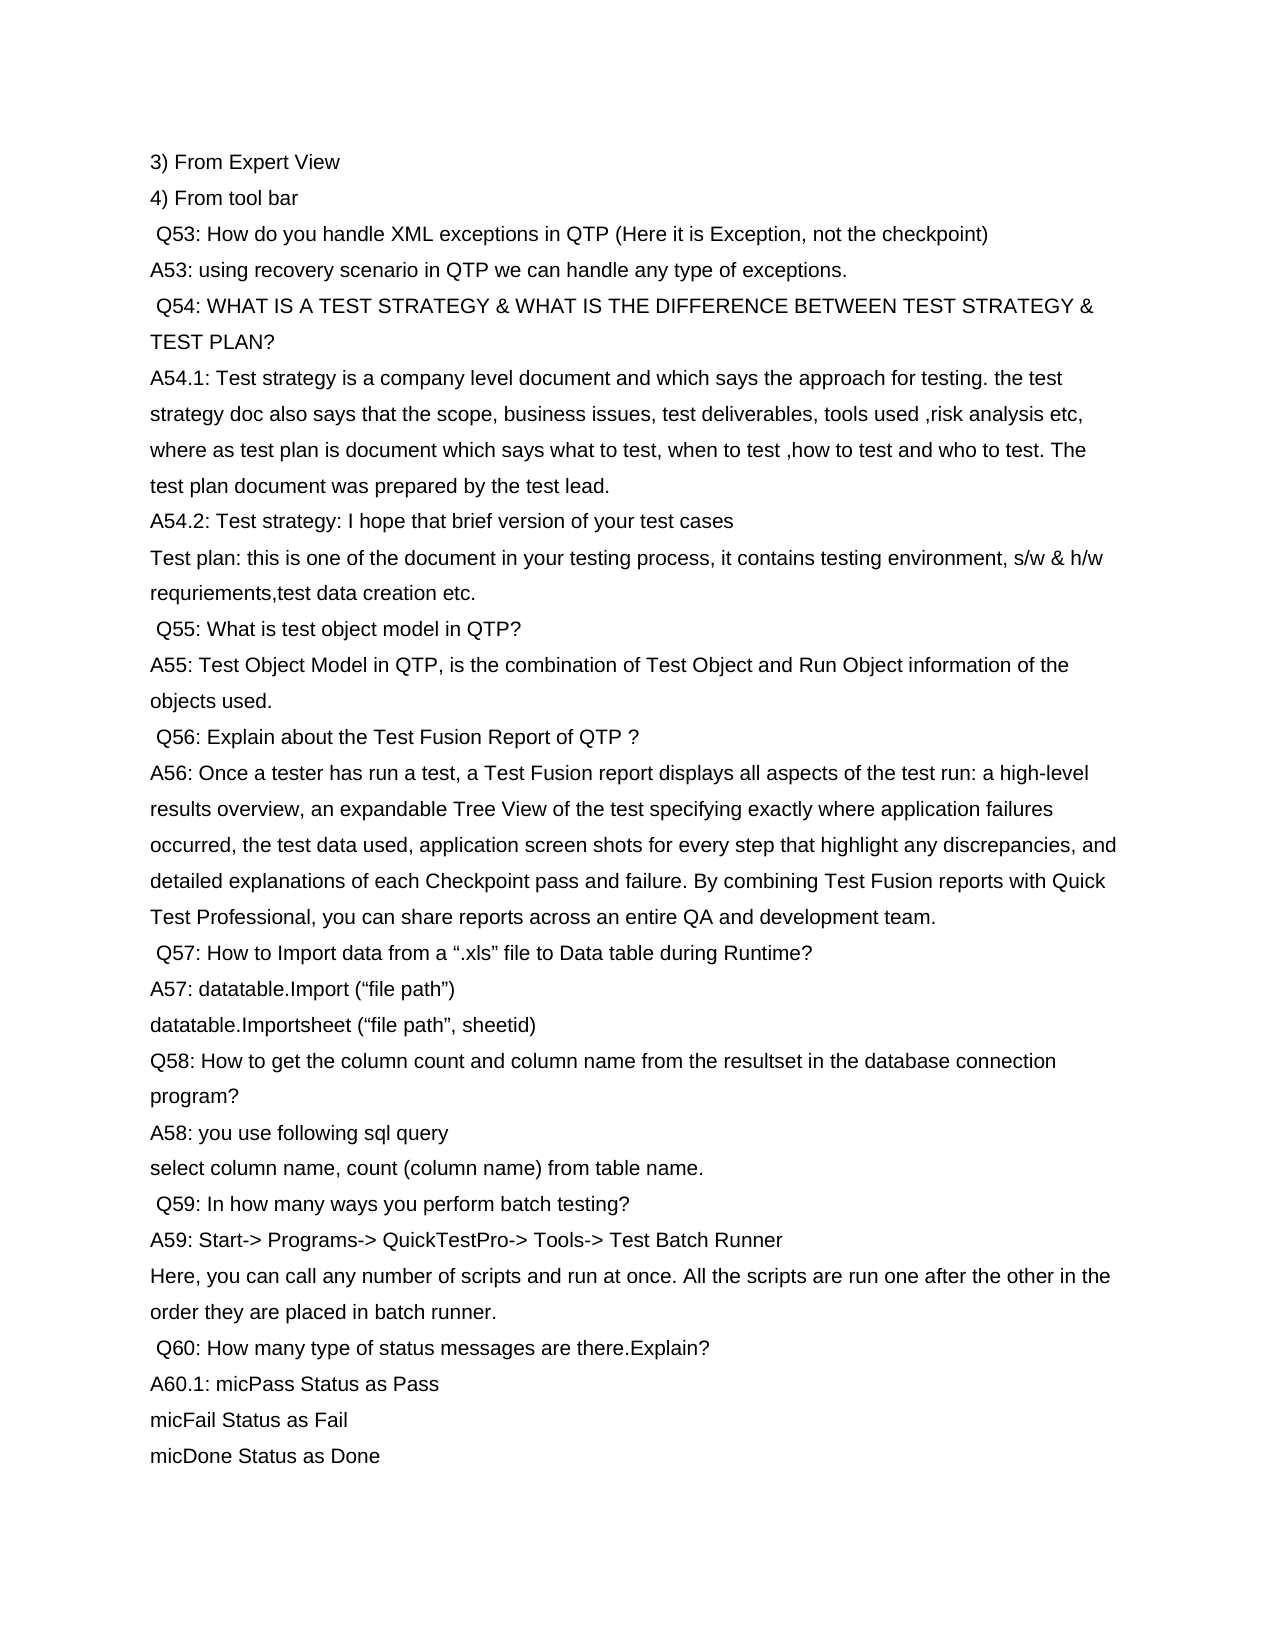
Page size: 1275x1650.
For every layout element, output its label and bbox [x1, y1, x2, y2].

text [150, 150, 1125, 1468]
